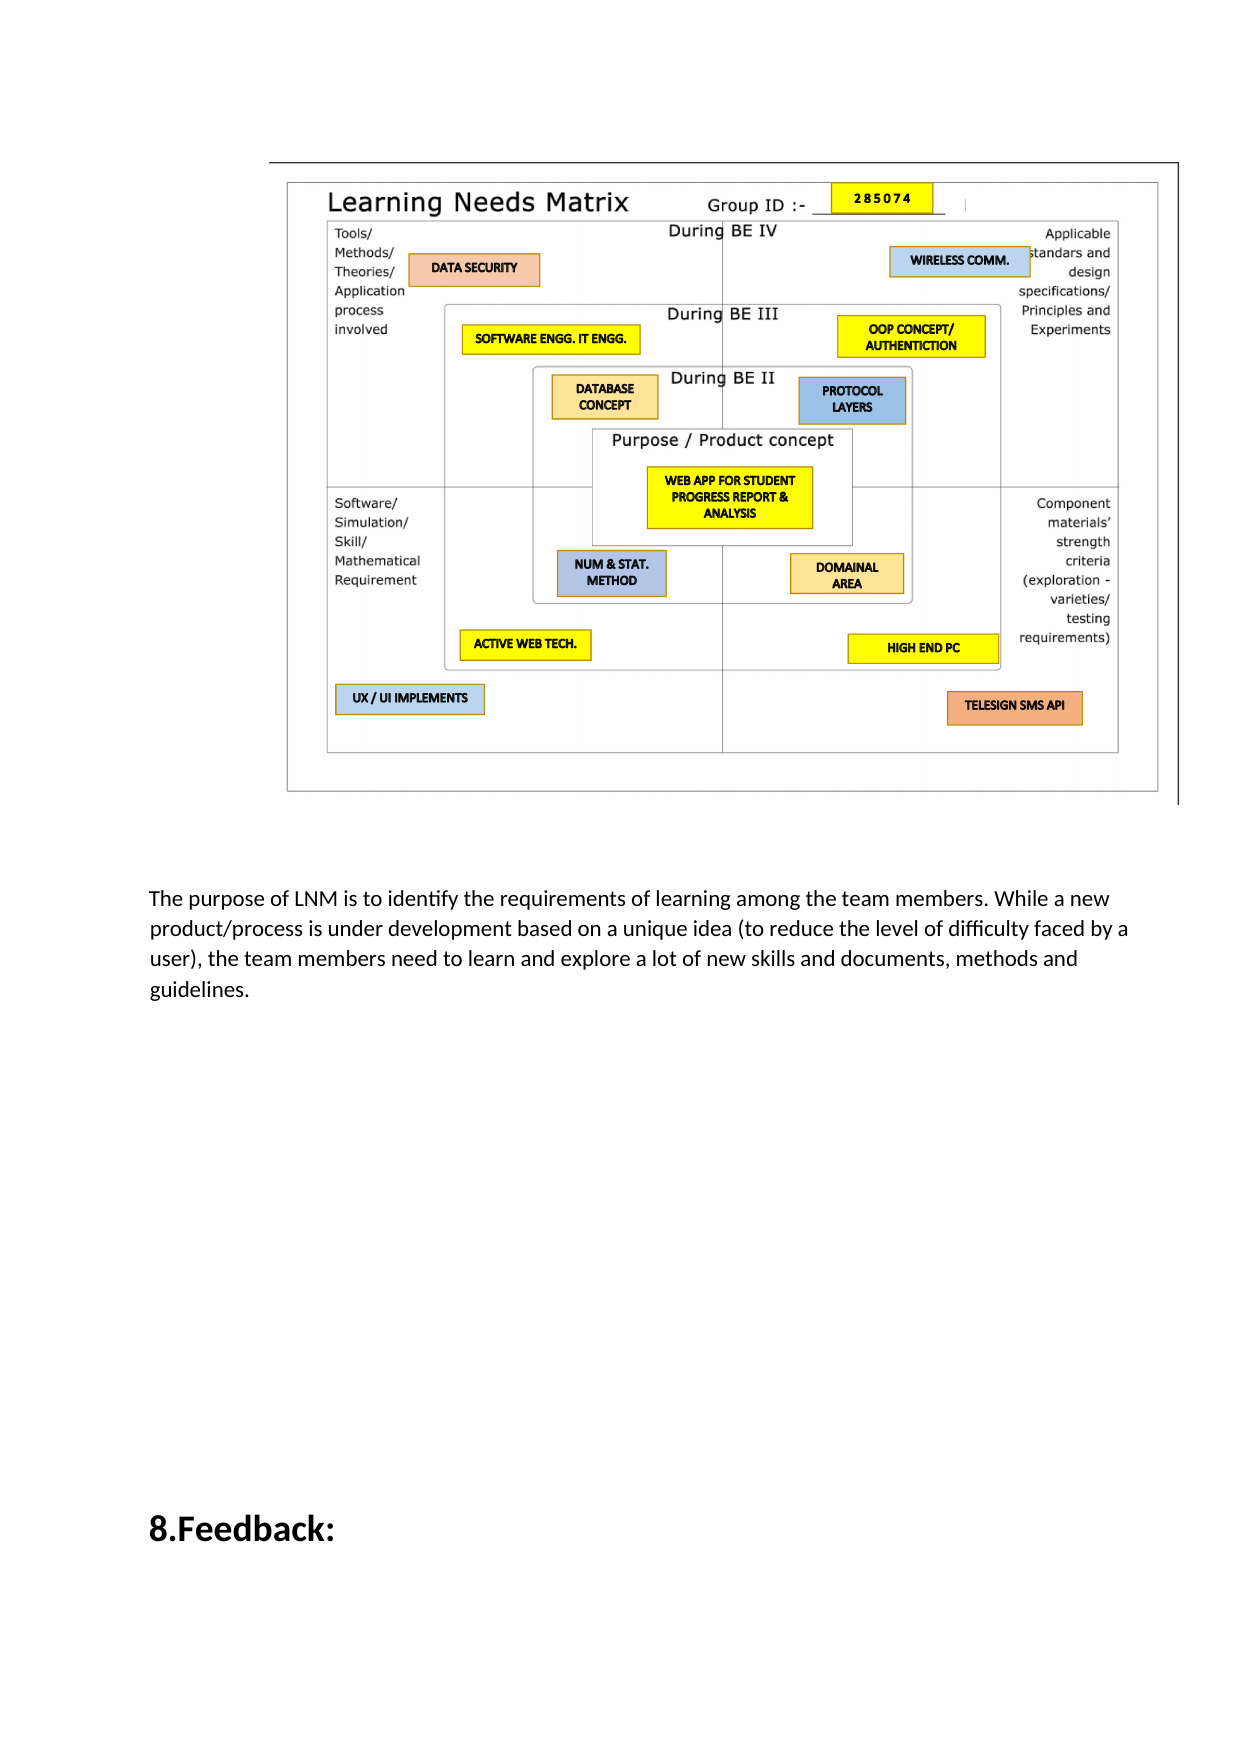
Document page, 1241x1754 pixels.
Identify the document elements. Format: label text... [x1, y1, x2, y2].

text The purpose of LNM is to identify the requirements of learning among the team members. While a new product/process is under development based on a unique idea (to reduce the level of difficulty faced by a user), the team members need to learn and explore a lot of new skills and documents, methods and guidelines. [148, 884, 1172, 1003]
picture [181, 150, 1208, 812]
text 8.Feedback: [148, 1504, 1172, 1550]
